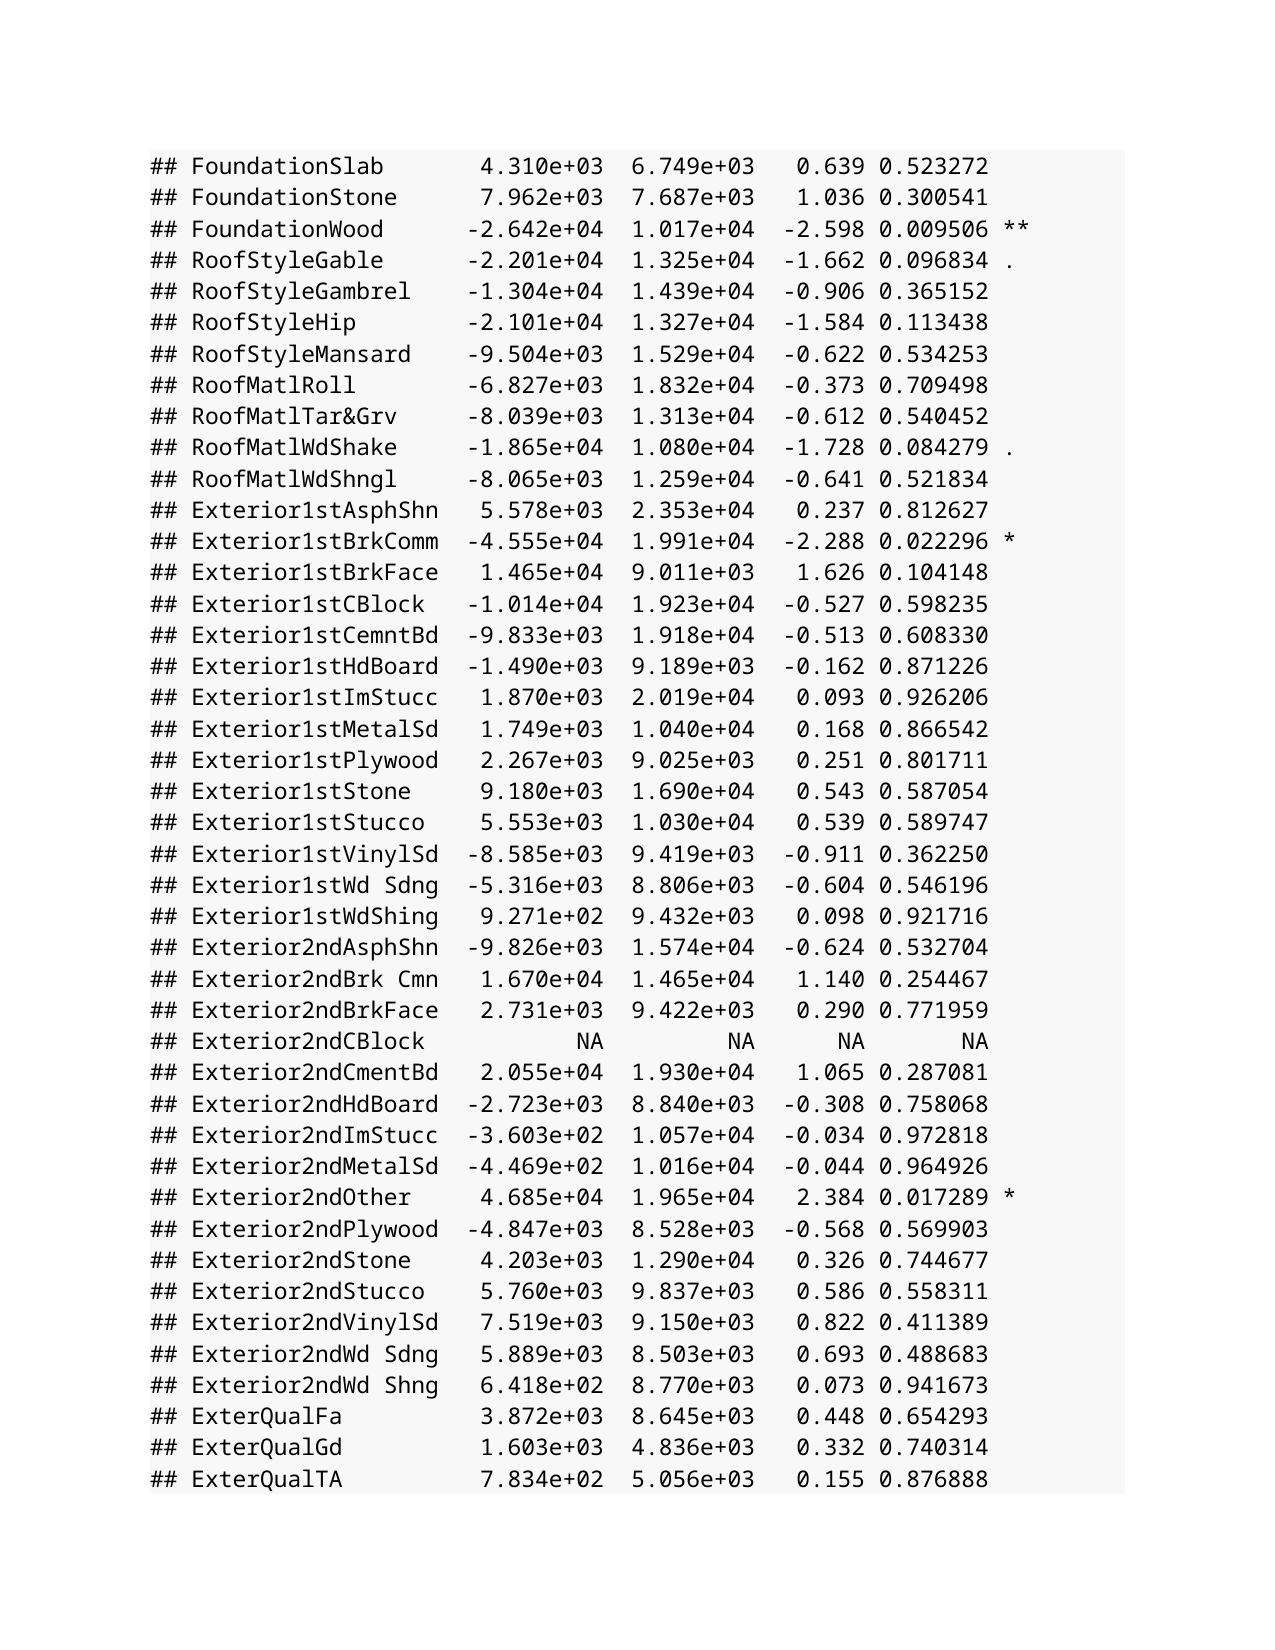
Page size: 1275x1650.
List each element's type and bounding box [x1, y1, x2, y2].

text [150, 150, 1125, 1494]
